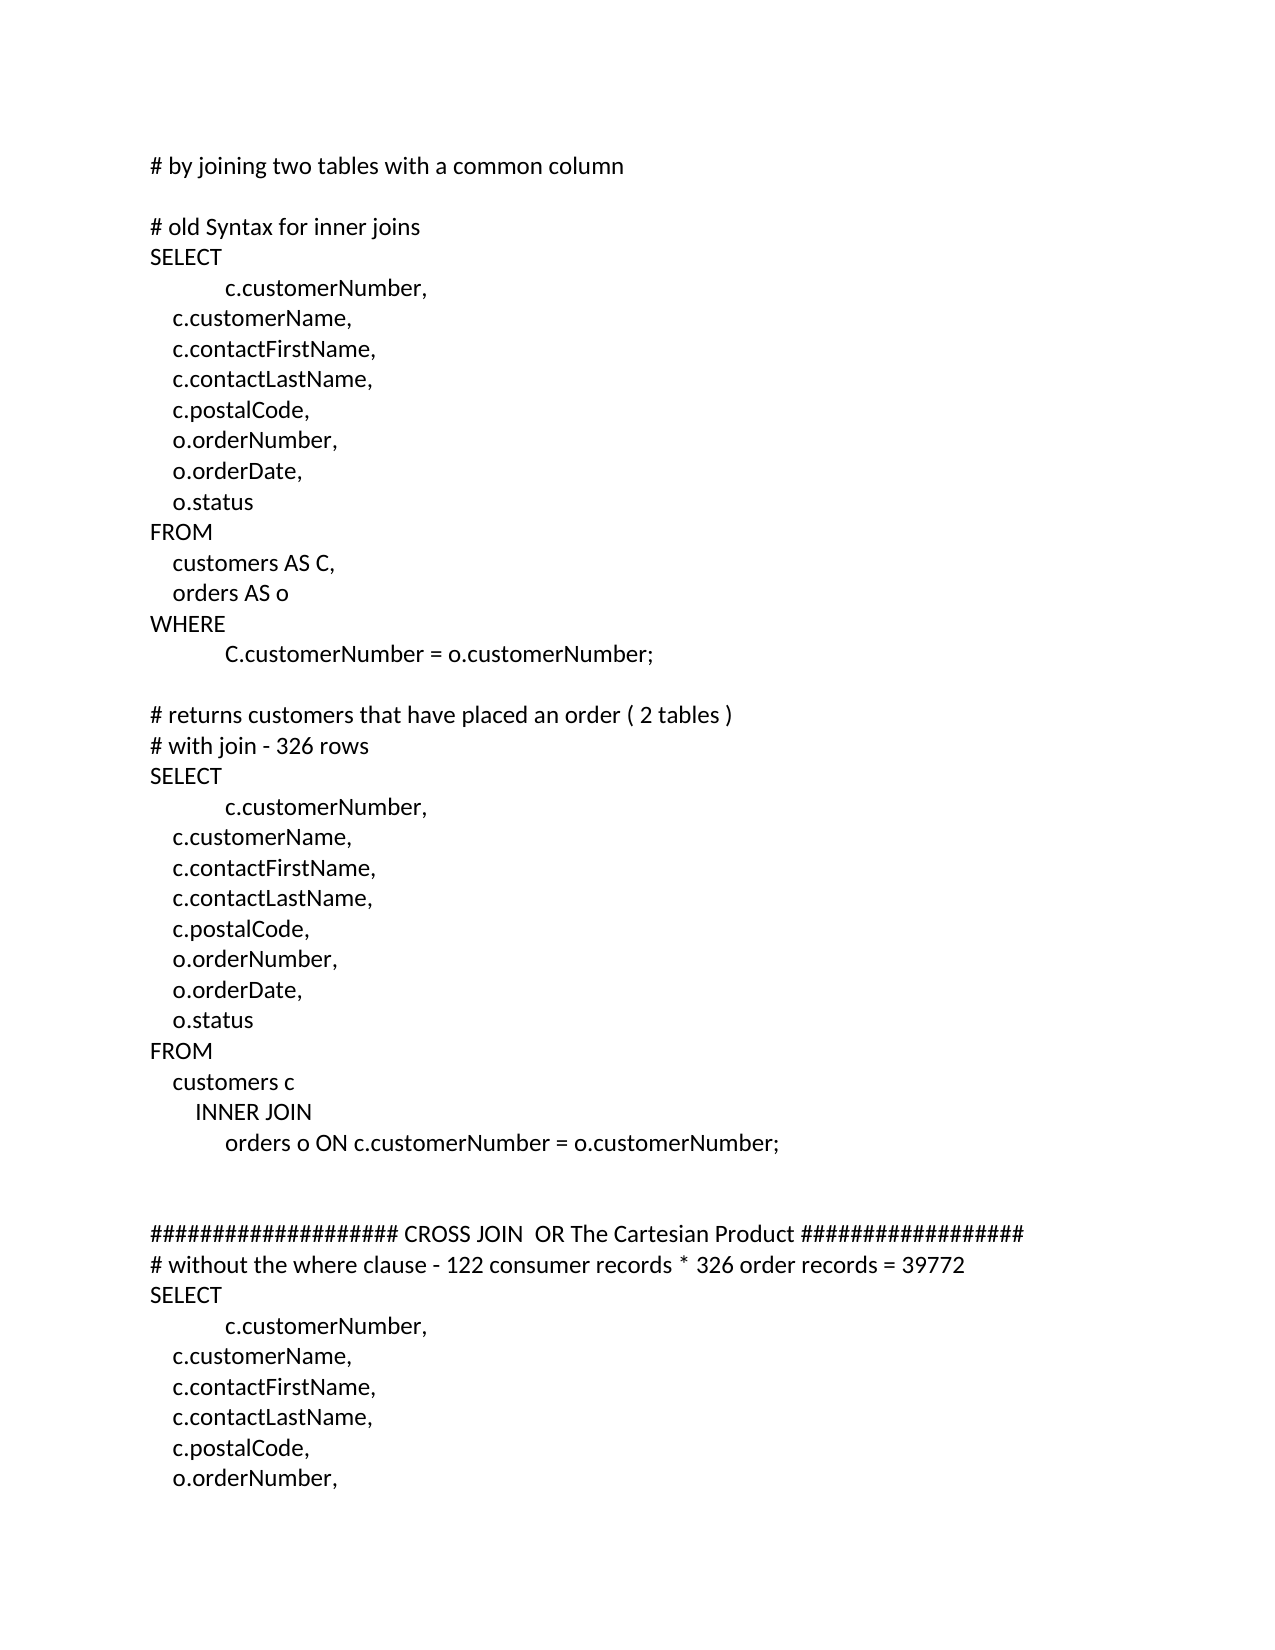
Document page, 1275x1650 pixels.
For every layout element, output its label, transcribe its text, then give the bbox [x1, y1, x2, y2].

text # with join - 326 rows [150, 730, 1125, 760]
text c.customerName, [150, 1340, 1125, 1371]
text c.customerNumber, [150, 1310, 1125, 1340]
text o.orderDate, [150, 455, 1125, 486]
text orders AS o [150, 577, 1125, 608]
text o.orderNumber, [150, 1462, 1125, 1493]
text SELECT [150, 1279, 1125, 1310]
text FROM [150, 516, 1125, 547]
text c.customerName, [150, 821, 1125, 852]
text c.postalCode, [150, 913, 1125, 943]
text # without the where clause - 122 consumer records * 326 order records = 39772 [150, 1249, 1125, 1279]
text orders o ON c.customerNumber = o.customerNumber; [150, 1127, 1125, 1157]
text # old Syntax for inner joins [150, 211, 1125, 242]
text c.customerNumber, [150, 791, 1125, 821]
text c.postalCode, [150, 1432, 1125, 1462]
text SELECT [150, 242, 1125, 272]
text o.orderNumber, [150, 425, 1125, 455]
text o.orderNumber, [150, 943, 1125, 974]
text #################### CROSS JOIN OR The Cartesian Product ################## [150, 1218, 1125, 1249]
text INNER JOIN [150, 1096, 1125, 1127]
text # by joining two tables with a common column [150, 150, 1125, 181]
text SELECT [150, 760, 1125, 791]
text c.contactLastName, [150, 1401, 1125, 1432]
text c.contactFirstName, [150, 1371, 1125, 1401]
text FROM [150, 1035, 1125, 1066]
text c.customerNumber, [150, 272, 1125, 303]
text WHERE [150, 608, 1125, 638]
text o.orderDate, [150, 974, 1125, 1004]
text c.contactFirstName, [150, 852, 1125, 882]
text # returns customers that have placed an order ( 2 tables ) [150, 699, 1125, 730]
text o.status [150, 486, 1125, 516]
text o.status [150, 1004, 1125, 1035]
text c.contactLastName, [150, 364, 1125, 394]
text c.contactLastName, [150, 882, 1125, 913]
text c.postalCode, [150, 394, 1125, 425]
text c.customerName, [150, 303, 1125, 333]
text customers c [150, 1066, 1125, 1096]
text c.contactFirstName, [150, 333, 1125, 364]
text customers AS C, [150, 547, 1125, 577]
text C.customerNumber = o.customerNumber; [150, 638, 1125, 669]
